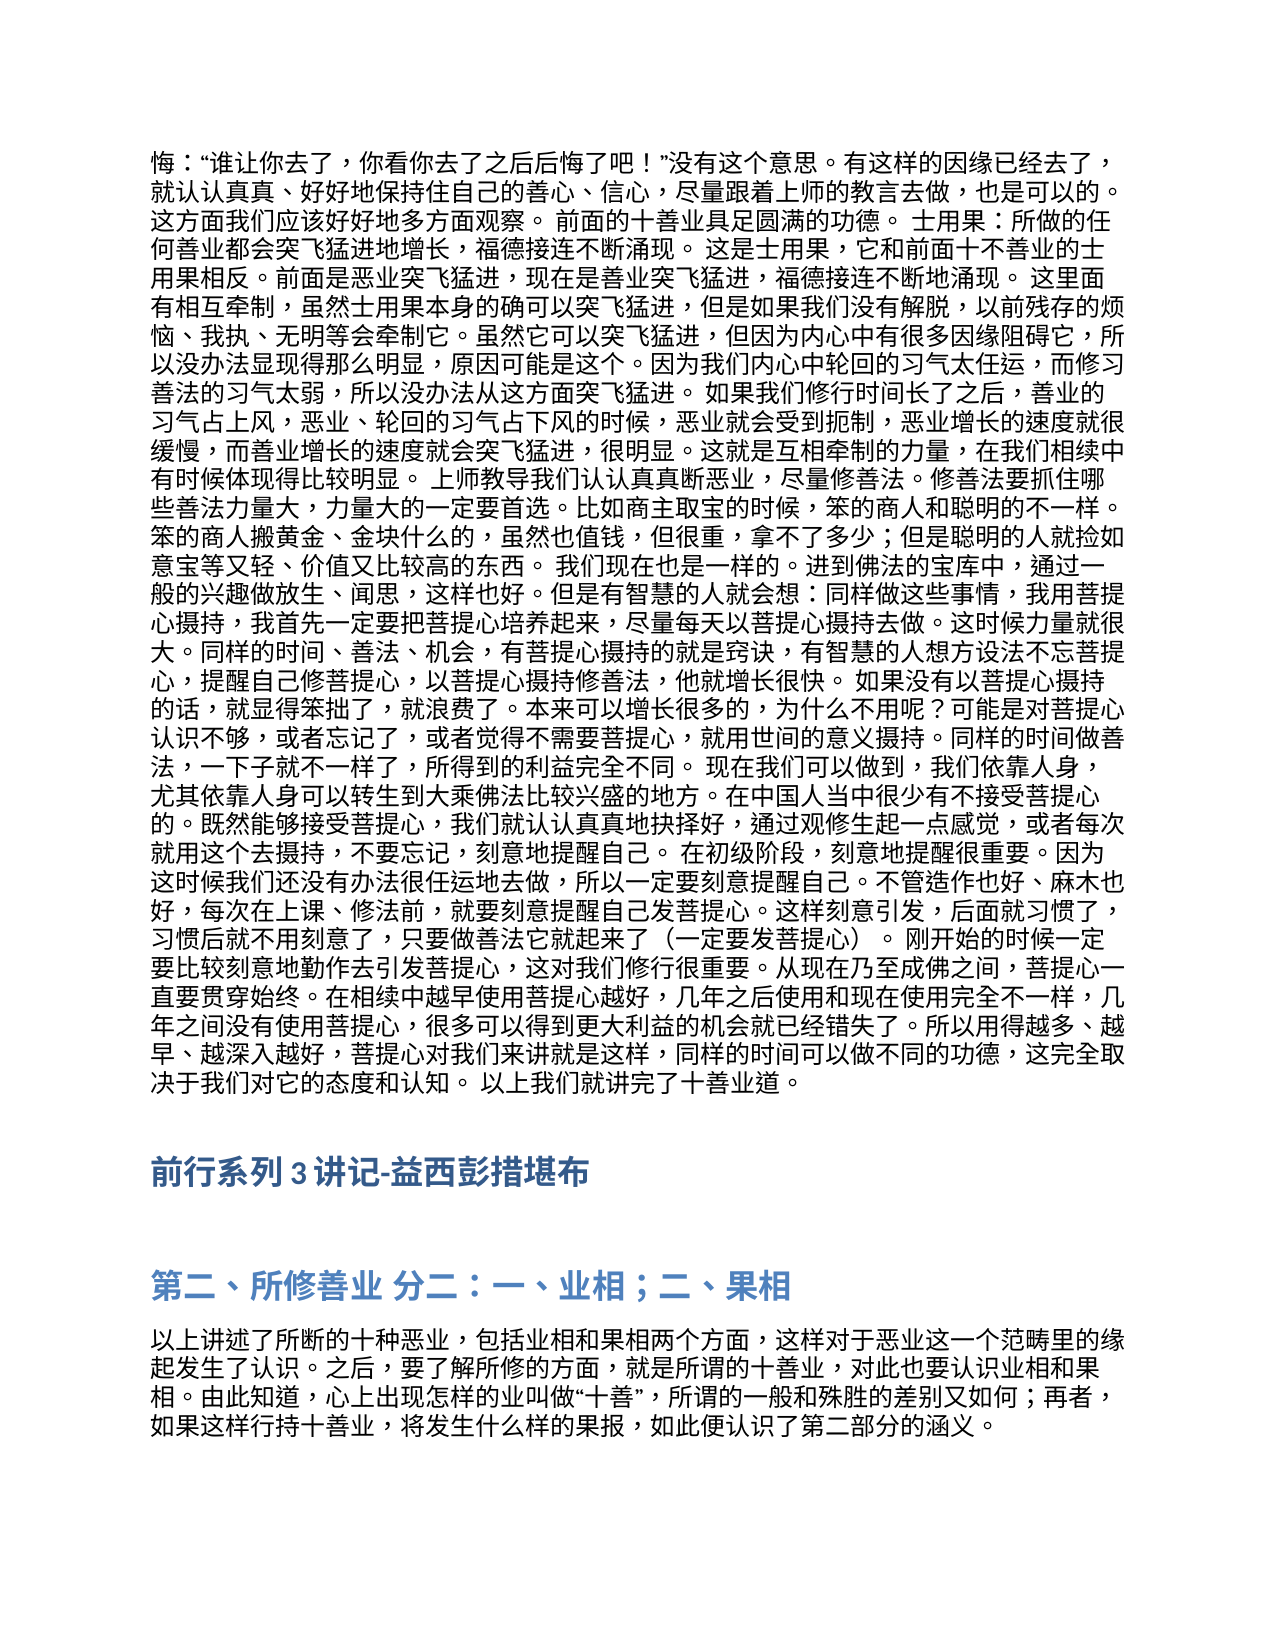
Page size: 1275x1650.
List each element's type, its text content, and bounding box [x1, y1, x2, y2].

subtitle 第二、所修善业 分二：一、业相；二、果相 [150, 1262, 1125, 1308]
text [150, 150, 1125, 1099]
text 以上讲述了所断的十种恶业，包括业相和果相两个方面，这样对于恶业这一个范畴里的缘起发生了认识。之后，要了解所修的方面，就是所谓的十善业，对此也要认识业相和果相。由此知道，心上出现怎样的业叫做“十善”，所谓的一般和殊胜的差别又如何；再者，如果这样行持十善业，将发生什么样的果报，如此便认识了第二部分的涵义。 [150, 1327, 1125, 1442]
subtitle 前行系列3讲记-益西彭措堪布 [150, 1149, 1125, 1194]
